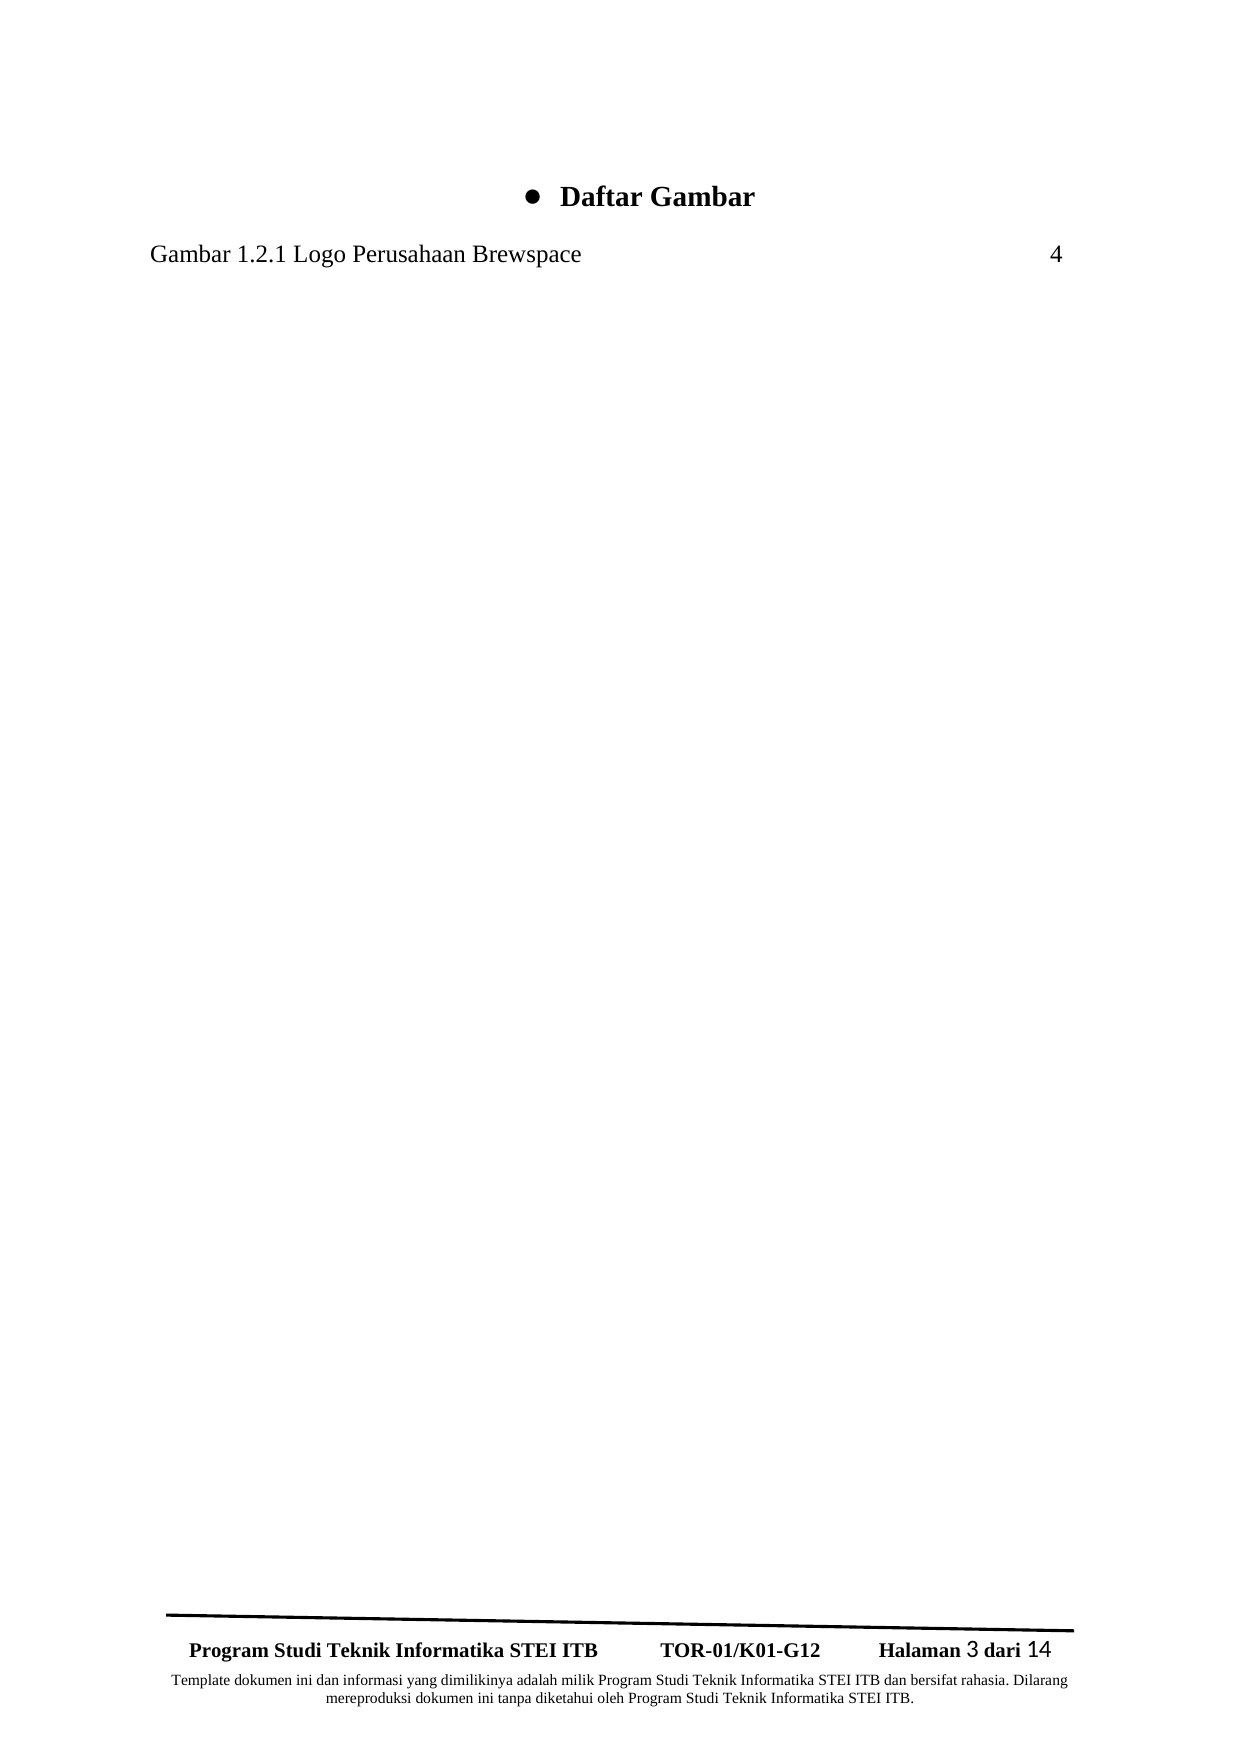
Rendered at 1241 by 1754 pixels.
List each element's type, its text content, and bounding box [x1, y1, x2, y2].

subtitle Daftar Gambar [187, 175, 1090, 213]
text Gambar 1.2.1 Logo Perusahaan Brewspace 4 [150, 239, 1090, 267]
